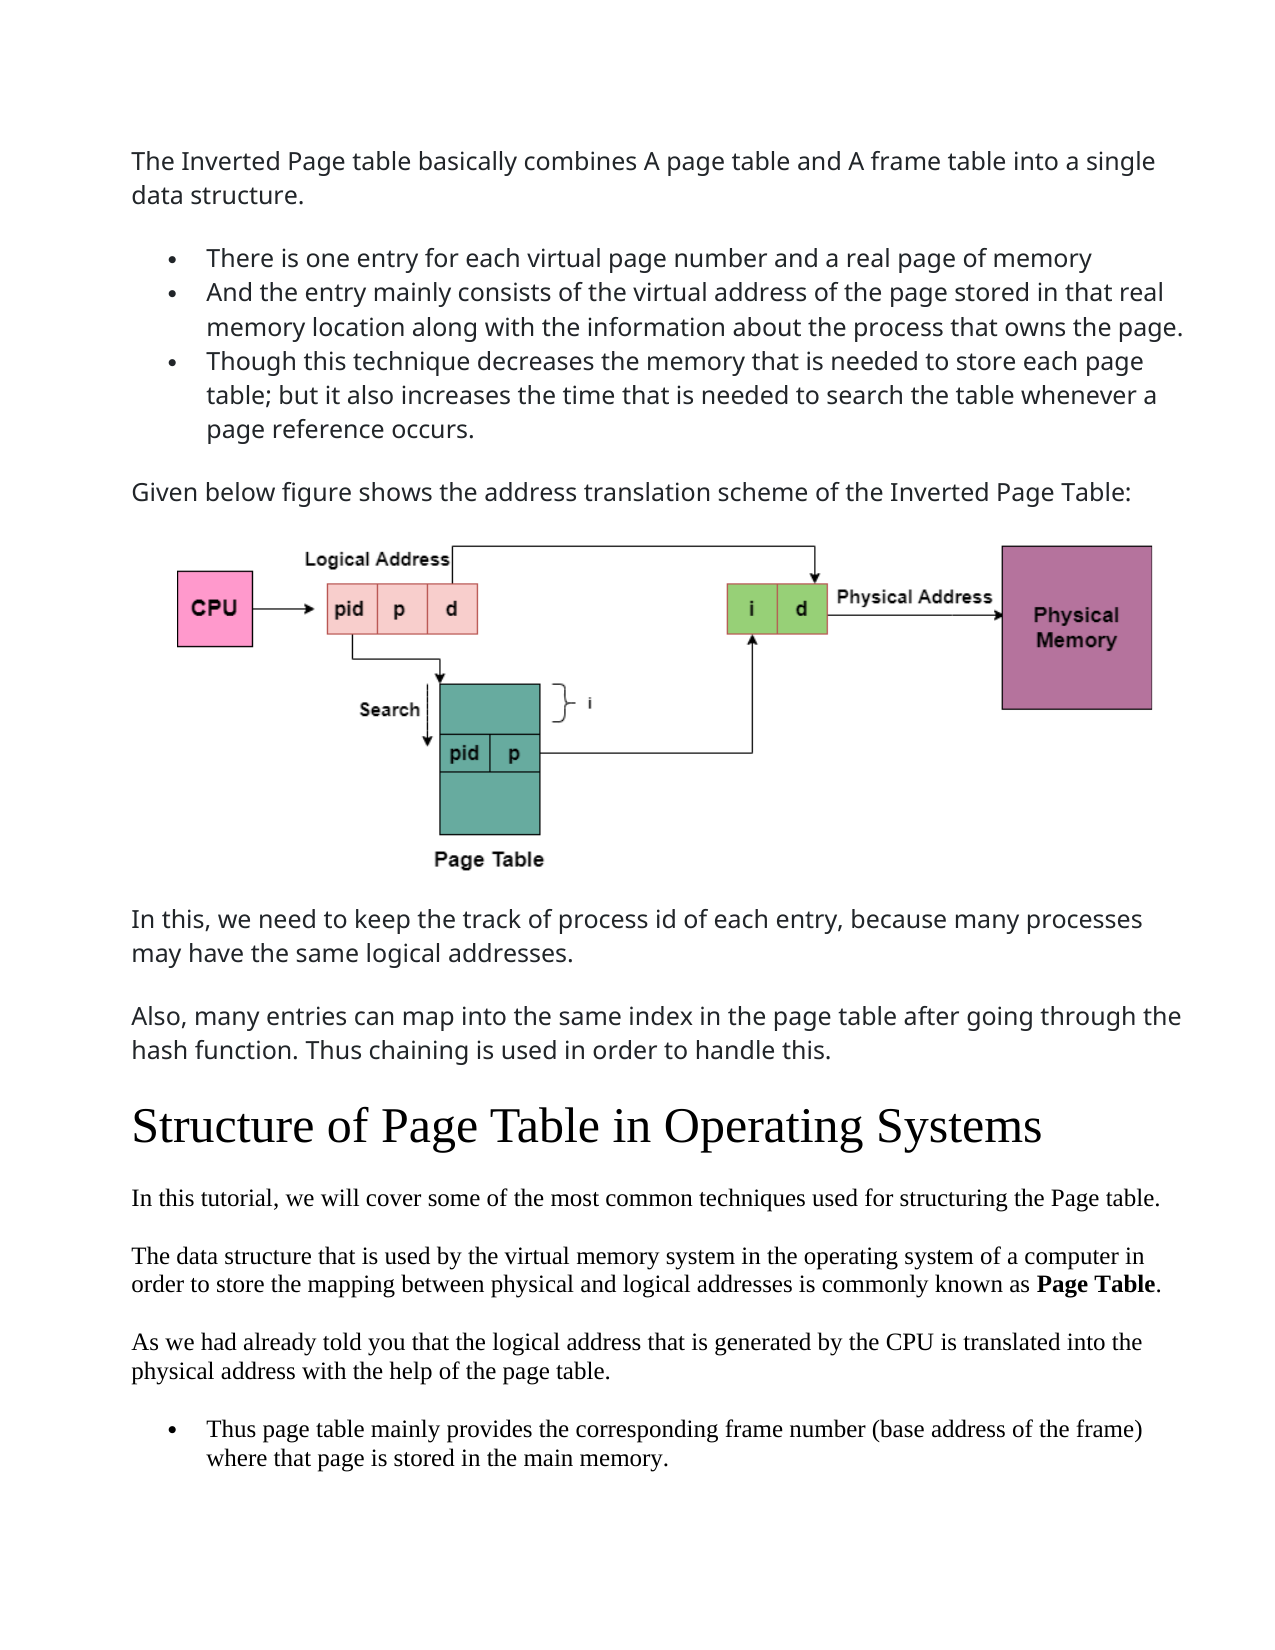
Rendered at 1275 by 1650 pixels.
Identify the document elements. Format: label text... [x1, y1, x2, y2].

list And the entry mainly consists of the virtual address of the page stored in that real memory location along with the information about the process that owns the page. [169, 275, 1198, 343]
text As we had already told you that the logical address that is generated by the CPU is translated into the physical address with the help of the page table. [131, 1327, 1198, 1385]
text The data structure that is used by the virtual memory system in the operating system of a computer in order to store the mapping between physical and logical addresses is commonly known as Page Table. [131, 1241, 1198, 1298]
text The Inverted Page table basically combines A page table and A frame table into a single data structure. [131, 144, 1198, 212]
list Though this technique decreases the memory that is needed to store each page table; but it also increases the time that is needed to search the table whenever a page reference occurs. [169, 343, 1198, 445]
text Given below figure shows the address translation scheme of the Inverted Page Table: [131, 474, 1198, 509]
text In this tutorial, we will cover some of the most common techniques used for structuring the Page table. [131, 1183, 1198, 1212]
text Also, many entries can map into the same index in the page table after going through the hash function. Thus chaining is used in order to handle this. [131, 999, 1198, 1067]
text In this, we need to keep the track of process id of each entry, because many processes may have the same logical addresses. [131, 902, 1198, 970]
list Thus page table mainly provides the corresponding frame number (base address of the frame) where that page is stored in the main memory. [169, 1414, 1198, 1472]
list There is one entry for each virtual page number and a real page of memory [169, 241, 1198, 275]
picture [177, 537, 1153, 873]
text Structure of Page Table in Operating Systems [131, 1096, 1198, 1154]
